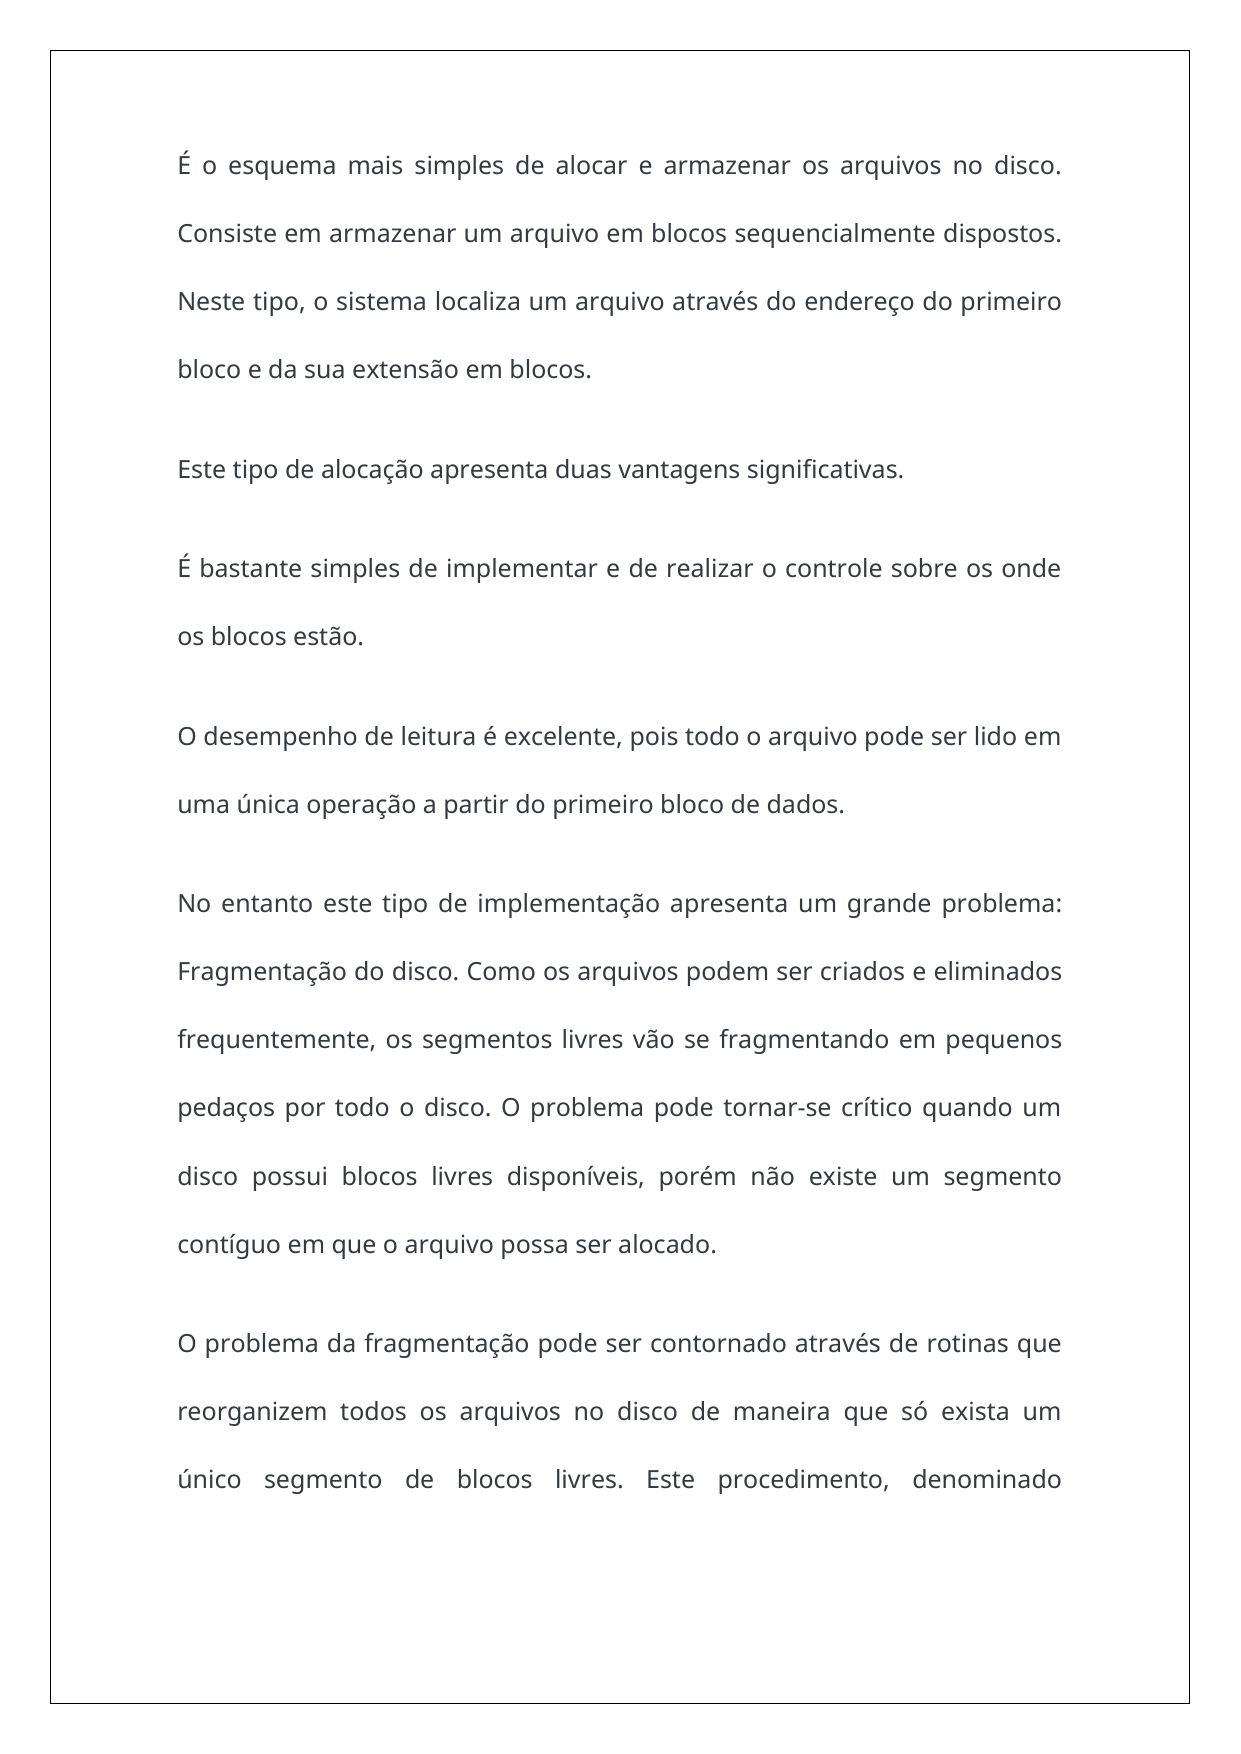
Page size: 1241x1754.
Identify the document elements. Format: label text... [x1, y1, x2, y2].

text No entanto este tipo de implementação apresenta um grande problema: Fragmentação do disco. Como os arquivos podem ser criados e eliminados frequentemente, os segmentos livres vão se fragmentando em pequenos pedaços por todo o disco. O problema pode tornar-se crítico quando um disco possui blocos livres disponíveis, porém não existe um segmento contíguo em que o arquivo possa ser alocado. [177, 886, 1063, 1260]
text É o esquema mais simples de alocar e armazenar os arquivos no disco. Consiste em armazenar um arquivo em blocos sequencialmente dispostos. Neste tipo, o sistema localiza um arquivo através do endereço do primeiro bloco e da sua extensão em blocos. [177, 147, 1063, 386]
text O desempenho de leitura é excelente, pois todo o arquivo pode ser lido em uma única operação a partir do primeiro bloco de dados. [177, 718, 1063, 820]
text É bastante simples de implementar e de realizar o controle sobre os onde os blocos estão. [177, 551, 1063, 653]
text Este tipo de alocação apresenta duas vantagens significativas. [177, 451, 1063, 485]
